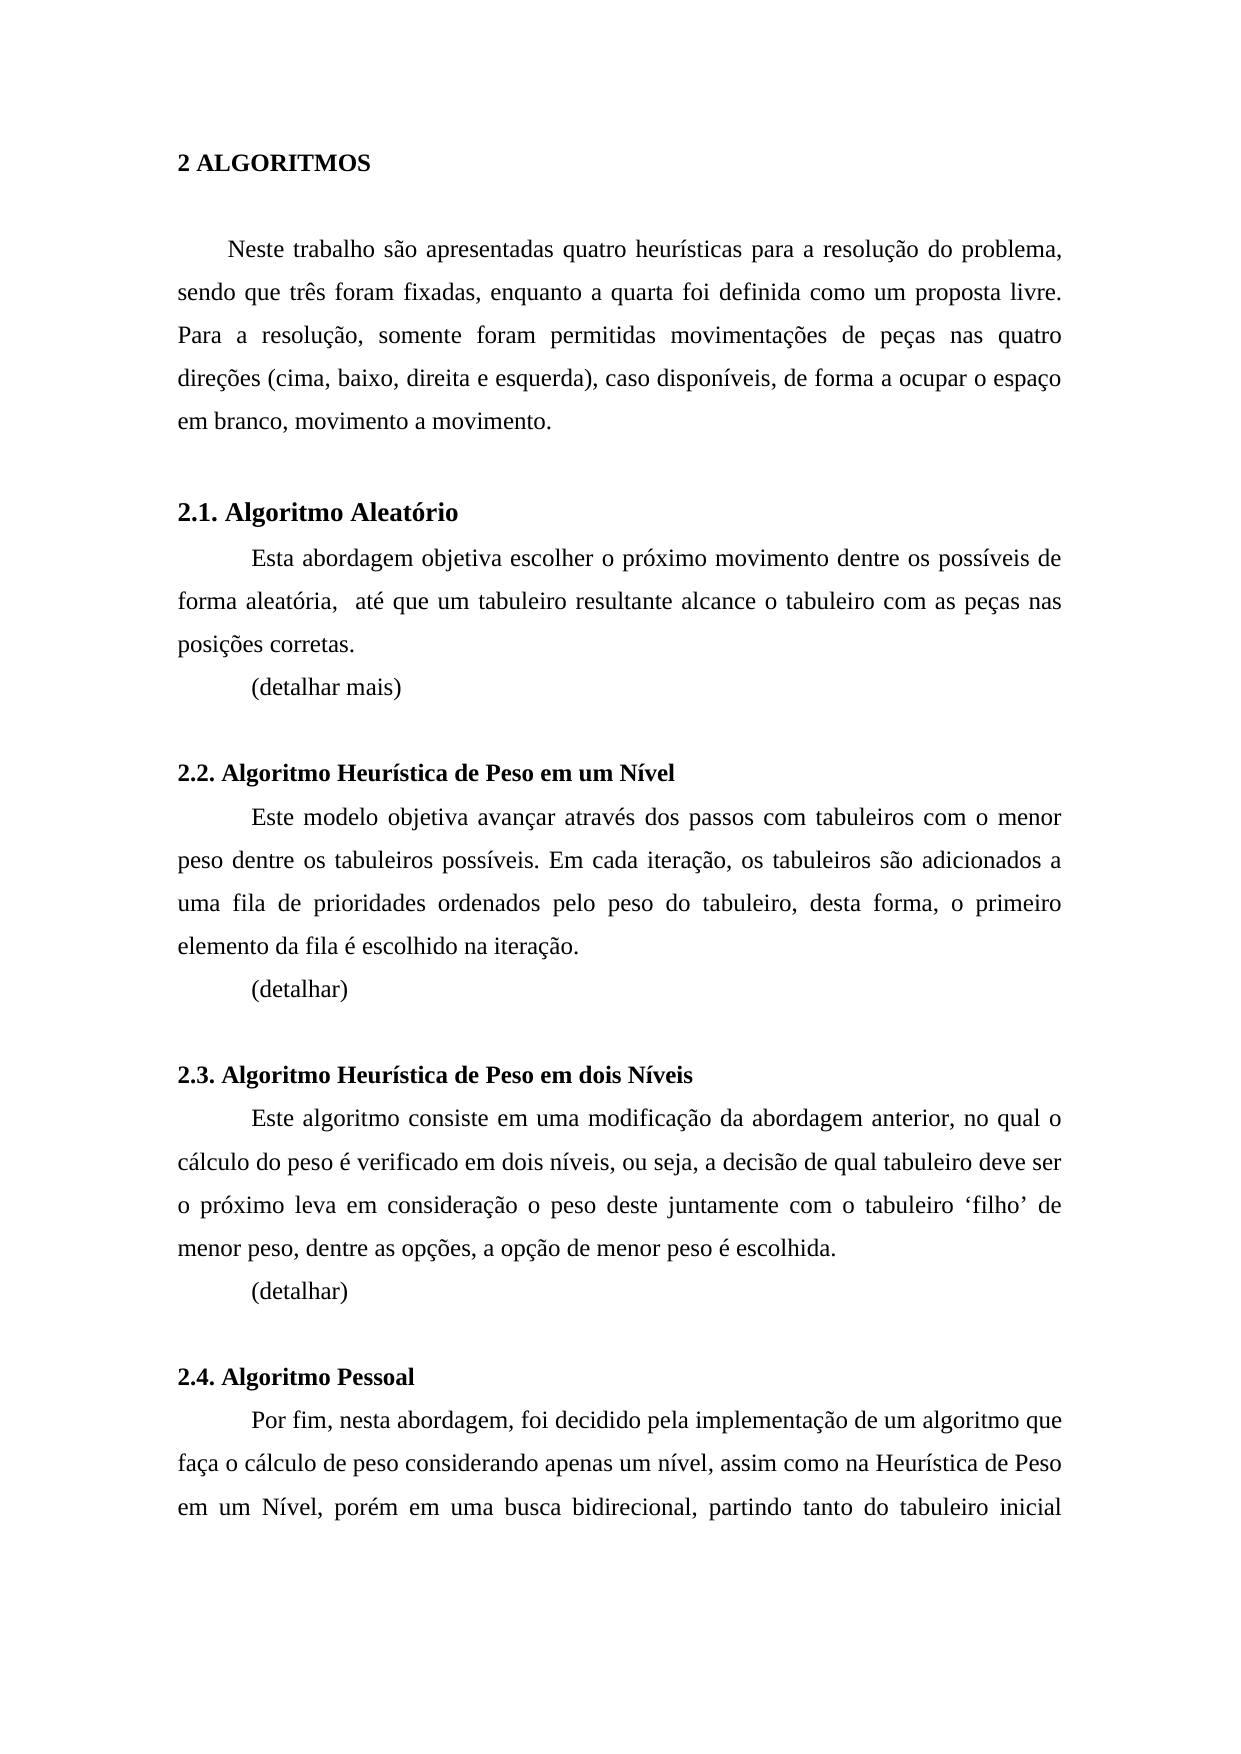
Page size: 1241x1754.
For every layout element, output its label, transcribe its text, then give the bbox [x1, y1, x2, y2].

text Esta abordagem objetiva escolher o próximo movimento dentre os possíveis de forma aleatória, até que um tabuleiro resultante alcance o tabuleiro com as peças nas posições corretas. [177, 543, 1063, 658]
text (detalhar) [177, 974, 1063, 1003]
text Neste trabalho são apresentadas quatro heurísticas para a resolução do problema, sendo que três foram fixadas, enquanto a quarta foi definida como um proposta livre. Para a resolução, somente foram permitidas movimentações de peças nas quatro direções (cima, baixo, direita e esquerda), caso disponíveis, de forma a ocupar o espaço em branco, movimento a movimento. [177, 234, 1063, 435]
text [177, 1405, 1063, 1520]
text 2.4. Algoritmo Pessoal [177, 1362, 1063, 1391]
text Este algoritmo consiste em uma modificação da abordagem anterior, no qual o cálculo do peso é verificado em dois níveis, ou seja, a decisão de qual tabuleiro deve ser o próximo leva em consideração o peso deste juntamente com o tabuleiro ‘filho’ de menor peso, dentre as opções, a opção de menor peso é escolhida. [177, 1103, 1063, 1262]
text (detalhar mais) [177, 672, 1063, 701]
subtitle 2 ALGORITMOS [177, 148, 1063, 176]
text 2.3. Algoritmo Heurística de Peso em dois Níveis [177, 1060, 1063, 1089]
text Este modelo objetiva avançar através dos passos com tabuleiros com o menor peso dentre os tabuleiros possíveis. Em cada iteração, os tabuleiros são adicionados a uma fila de prioridades ordenados pelo peso do tabuleiro, desta forma, o primeiro elemento da fila é escolhido na iteração. [177, 802, 1063, 960]
subtitle 2.1. Algoritmo Aleatório [177, 496, 1063, 527]
text (detalhar) [177, 1276, 1063, 1305]
text 2.2. Algoritmo Heurística de Peso em um Nível [177, 758, 1063, 787]
